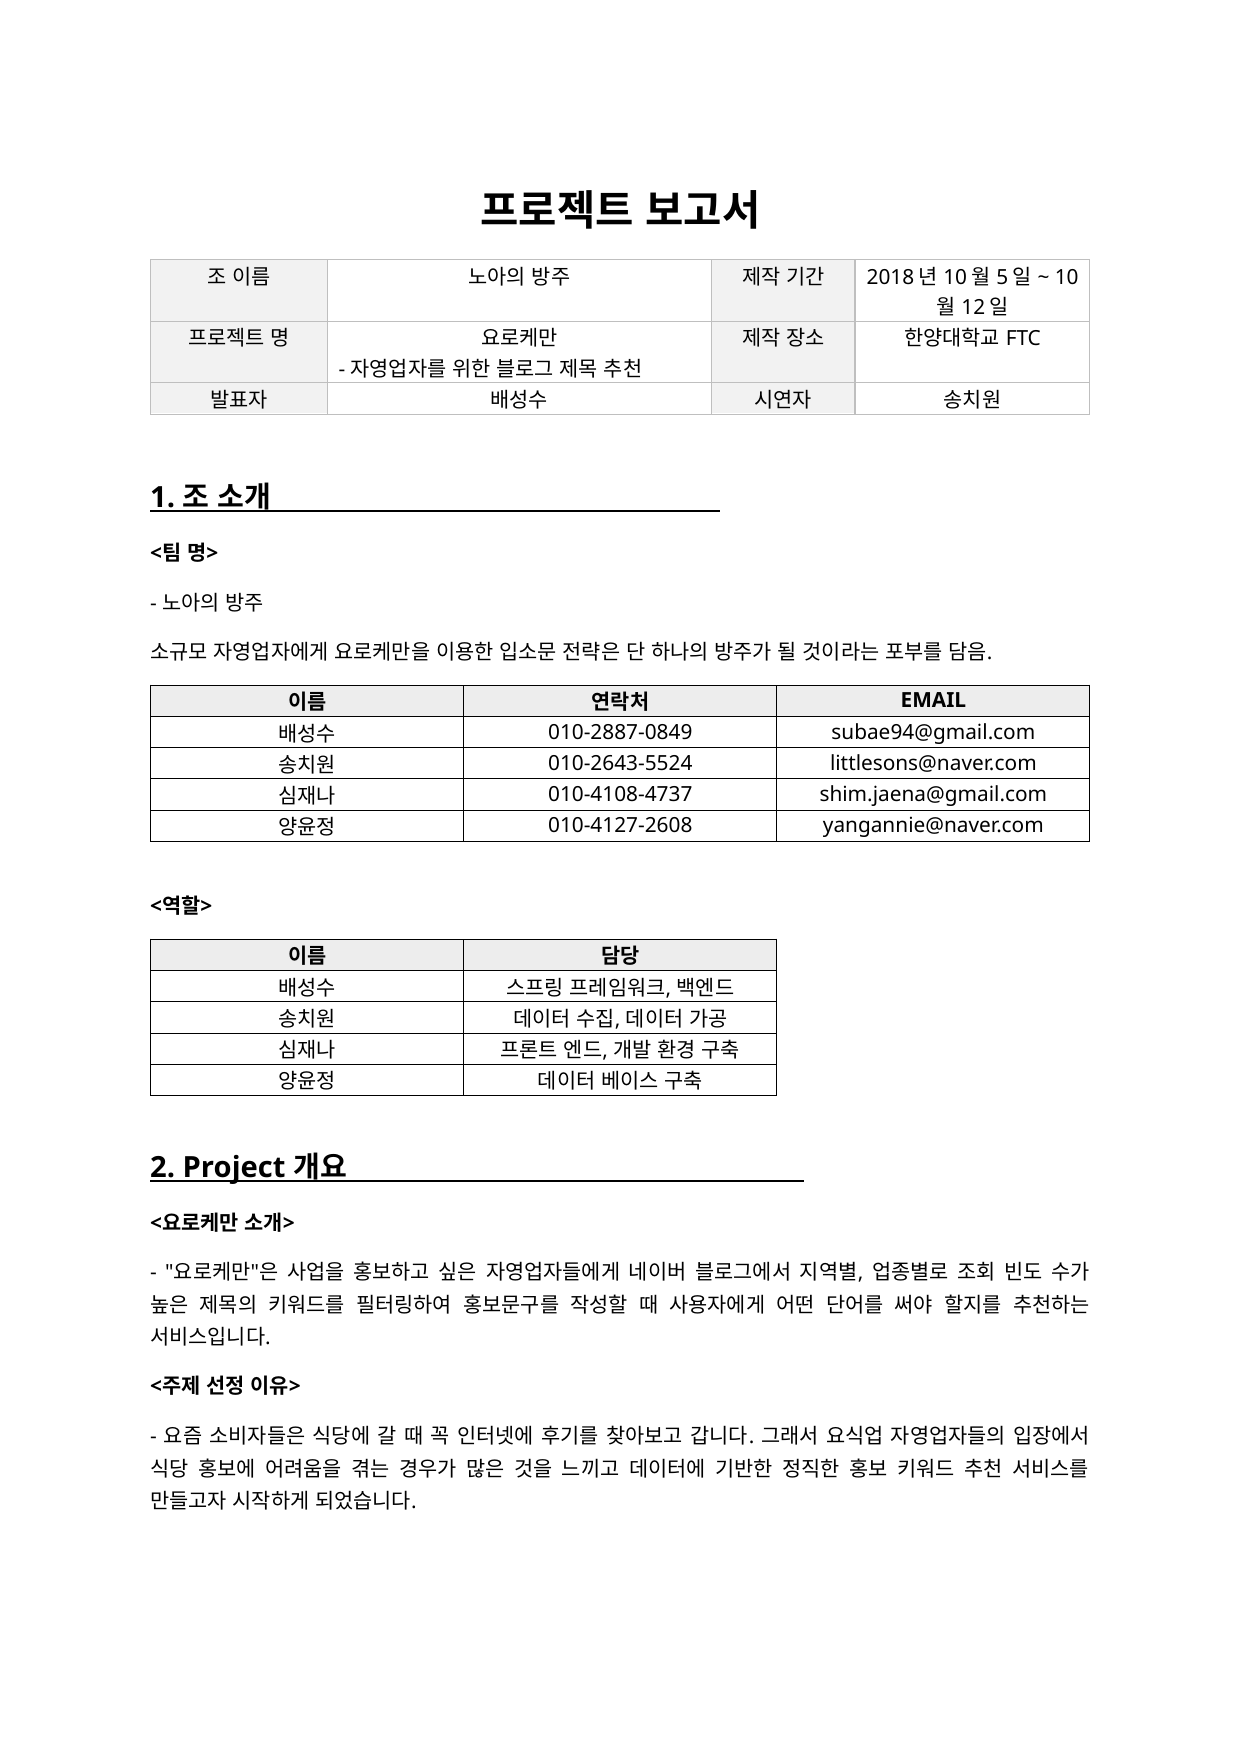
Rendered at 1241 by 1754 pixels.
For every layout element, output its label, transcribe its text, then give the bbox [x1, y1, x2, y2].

text 2. Project 개요 [150, 1143, 1090, 1186]
table_cell 요로케만 - 자영업자를 위한 블로그 제목 추천 [328, 322, 711, 382]
table_cell 데이터 수집, 데이터 가공 [464, 1002, 776, 1032]
table_cell 프로젝트 명 [151, 322, 327, 382]
table_cell 배성수 [151, 717, 463, 747]
table_header 제작 기간 [712, 260, 854, 321]
text - 노아의 방주 [150, 586, 1090, 616]
table_cell 시연자 [712, 383, 854, 413]
table_cell 양윤정 [151, 811, 463, 841]
table_cell 스프링 프레임워크, 백엔드 [464, 971, 776, 1001]
text - "요로케만"은 사업을 홍보하고 싶은 자영업자들에게 네이버 블로그에서 지역별, 업종별로 조회 빈도 수가 높은 제목의 키워드를 필터링하여 홍보문구를 작성할 때 사용자에게 어떤 단어를 써야 할지를 추천하는 서비스입니다. [150, 1255, 1090, 1351]
table_header 이름 [151, 940, 463, 970]
table_header 노아의 방주 [328, 260, 711, 321]
text <주제 선정 이유> [150, 1370, 1090, 1400]
table_cell 송치원 [856, 383, 1089, 413]
table_header 조 이름 [151, 260, 327, 321]
table_cell 심재나 [151, 779, 463, 809]
table_cell 심재나 [151, 1034, 463, 1064]
table_cell 010-2887-0849 [464, 717, 776, 747]
text <역할> [150, 889, 1090, 919]
table_cell 프론트 엔드, 개발 환경 구축 [464, 1034, 776, 1064]
text 소규모 자영업자에게 요로케만을 이용한 입소문 전략은 단 하나의 방주가 될 것이라는 포부를 담음. [150, 635, 1090, 665]
table_header 2018년 10월 5일 ~ 10월 12일 [856, 260, 1089, 321]
table_header EMAIL [777, 686, 1089, 716]
table_cell 010-4127-2608 [464, 811, 776, 841]
table_cell shim.jaena@gmail.com [777, 779, 1089, 809]
table_header 담당 [464, 940, 776, 970]
table_cell 데이터 베이스 구축 [464, 1065, 776, 1095]
table_cell 송치원 [151, 1002, 463, 1032]
table_cell yangannie@naver.com [777, 811, 1089, 841]
text 프로젝트 보고서 [150, 177, 1090, 237]
table_header 연락처 [464, 686, 776, 716]
table_cell 010-2643-5524 [464, 748, 776, 778]
table_cell subae94@gmail.com [777, 717, 1089, 747]
table_cell 배성수 [151, 971, 463, 1001]
table_cell 배성수 [328, 383, 711, 413]
table_cell littlesons@naver.com [777, 748, 1089, 778]
table_cell 송치원 [151, 748, 463, 778]
text - 요즘 소비자들은 식당에 갈 때 꼭 인터넷에 후기를 찾아보고 갑니다. 그래서 요식업 자영업자들의 입장에서 식당 홍보에 어려움을 겪는 경우가 많은 것을 느끼고 데이터에 기반한 정직한 홍보 키워드 추천 서비스를 만들고자 시작하게 되었습니다. [150, 1419, 1090, 1515]
text 1. 조 소개 [150, 474, 1090, 516]
table_cell 발표자 [151, 383, 327, 413]
table_cell 제작 장소 [712, 322, 854, 382]
text <요로케만 소개> [150, 1206, 1090, 1236]
table_header 이름 [151, 686, 463, 716]
table_cell 010-4108-4737 [464, 779, 776, 809]
table_cell 한양대학교 FTC [856, 322, 1089, 382]
table_cell 양윤정 [151, 1065, 463, 1095]
text <팀 명> [150, 536, 1090, 567]
